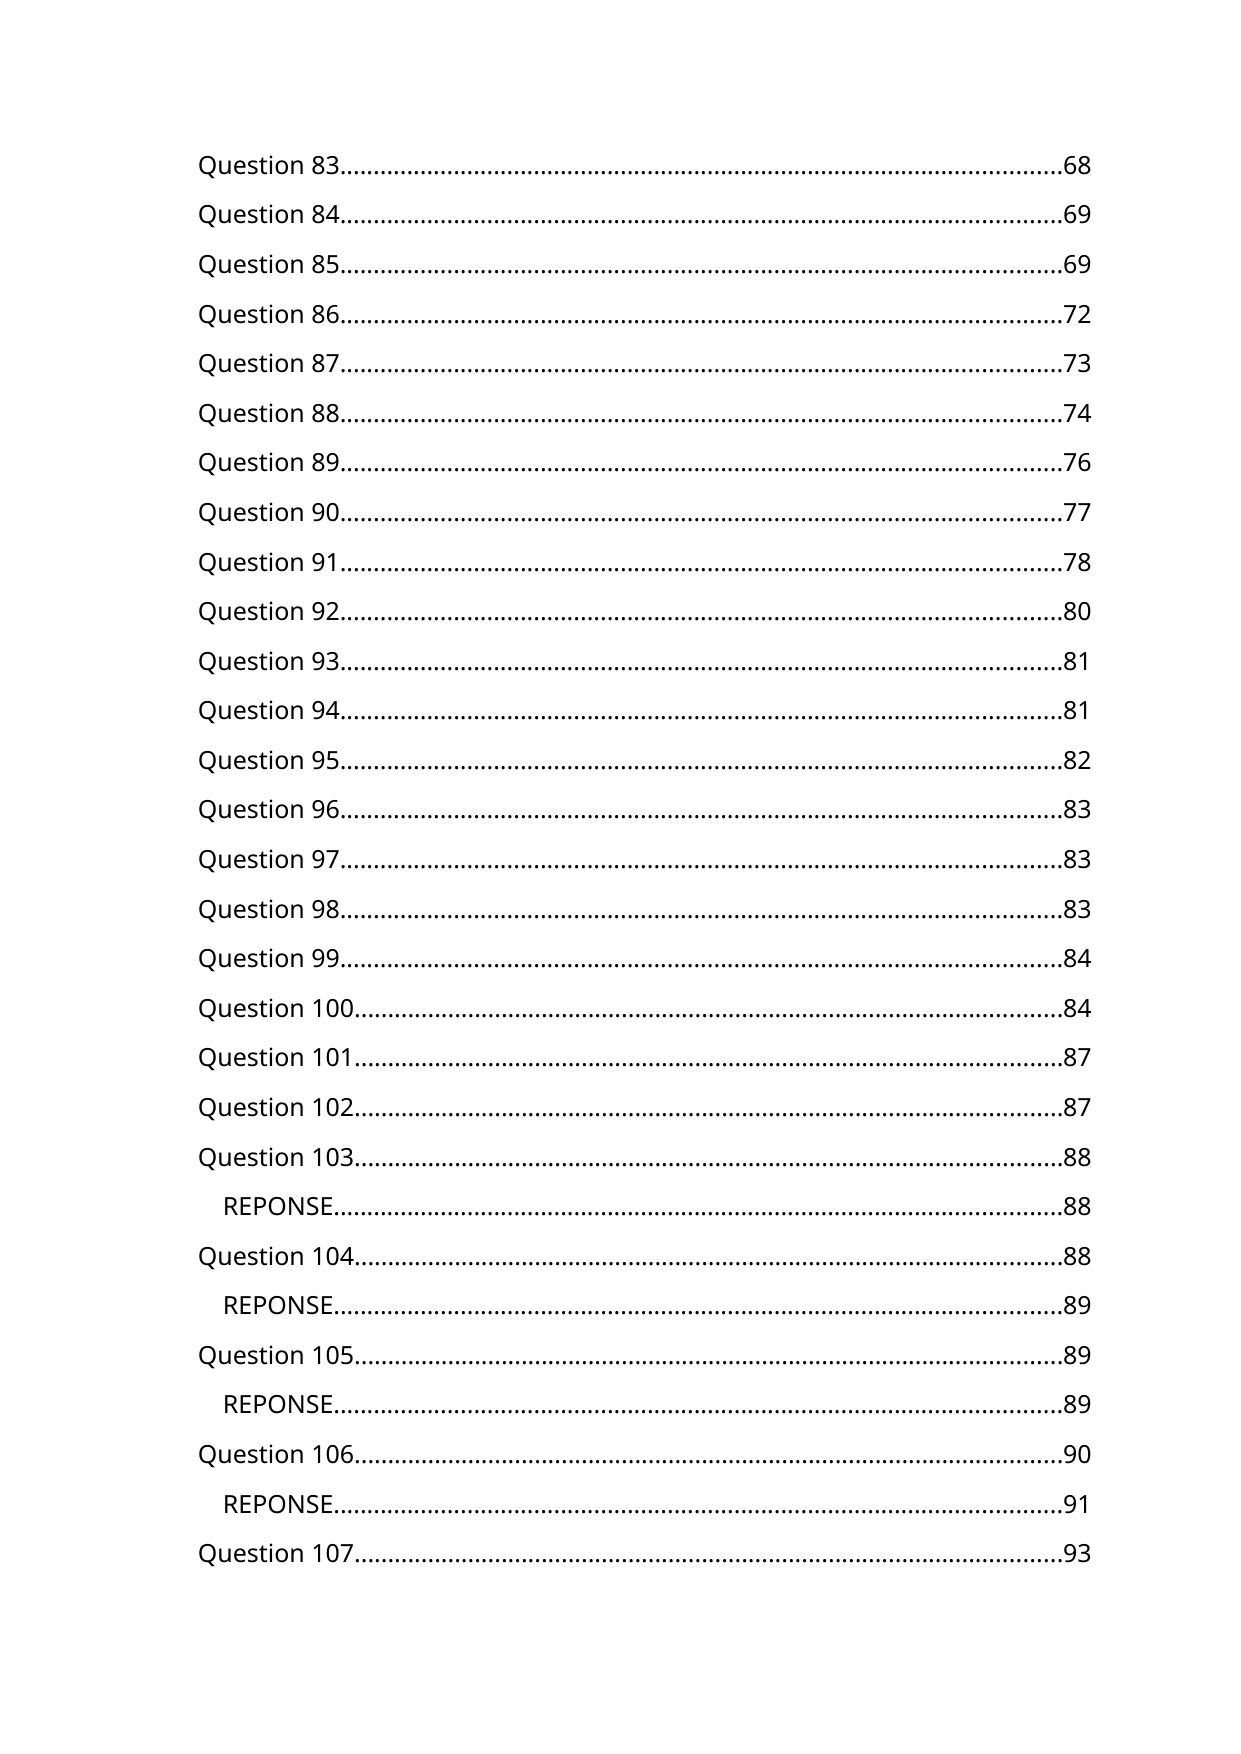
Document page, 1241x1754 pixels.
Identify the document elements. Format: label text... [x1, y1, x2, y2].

text Question 104 88 [198, 1238, 1093, 1272]
text Question 84 69 [198, 197, 1093, 231]
text REPONSE 88 [223, 1189, 1093, 1223]
text Question 89 76 [198, 445, 1093, 479]
text REPONSE 89 [223, 1387, 1093, 1421]
text Question 98 83 [198, 891, 1093, 925]
text Question 85 69 [198, 247, 1093, 281]
text Question 91 78 [198, 544, 1093, 578]
text Question 102 87 [198, 1090, 1093, 1124]
text Question 87 73 [198, 346, 1093, 380]
text Question 94 81 [198, 693, 1093, 727]
text Question 96 83 [198, 792, 1093, 826]
text Question 92 80 [198, 594, 1093, 628]
text REPONSE 89 [223, 1288, 1093, 1322]
text Question 97 83 [198, 842, 1093, 876]
text Question 86 72 [198, 296, 1093, 330]
text Question 90 77 [198, 495, 1093, 529]
text Question 95 82 [198, 743, 1093, 777]
text REPONSE 91 [223, 1486, 1093, 1520]
text Question 105 89 [198, 1338, 1093, 1372]
text Question 106 90 [198, 1437, 1093, 1471]
text Question 88 74 [198, 396, 1093, 429]
text Question 107 93 [198, 1536, 1093, 1570]
text Question 93 81 [198, 643, 1093, 677]
text Question 101 87 [198, 1040, 1093, 1074]
text Question 99 84 [198, 941, 1093, 975]
text Question 100 84 [198, 991, 1093, 1024]
text Question 103 88 [198, 1139, 1093, 1173]
text Question 83 68 [198, 148, 1093, 182]
